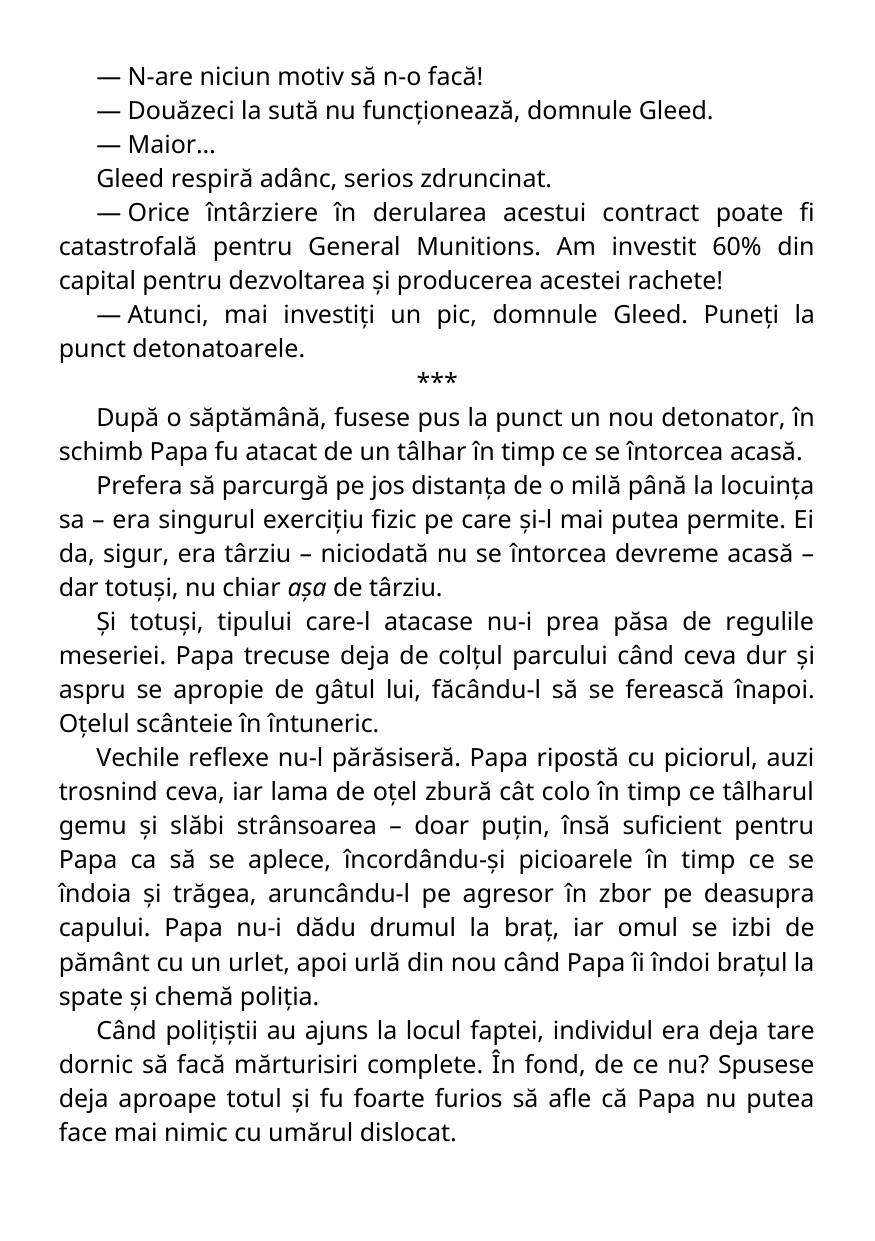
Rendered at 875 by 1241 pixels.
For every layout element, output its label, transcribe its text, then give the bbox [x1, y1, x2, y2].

text — Maior… [58, 127, 816, 161]
text — Orice întârziere în derularea acestui contract poate fi catastrofală pentru General Munitions. Am investit 60% din capital pentru dezvoltarea şi producerea acestei rachete! [58, 195, 816, 297]
text Gleed respiră adânc, serios zdruncinat. [58, 161, 816, 195]
text Şi totuşi, tipului care-l atacase nu-i prea păsa de regulile meseriei. Papa trecuse deja de colţul parcului când ceva dur şi aspru se apropie de gâtul lui, făcându-l să se ferească înapoi. Oţelul scânteie în întuneric. [58, 603, 816, 740]
text Când poliţiştii au ajuns la locul faptei, individul era deja tare dornic să facă mărturisiri complete. În fond, de ce nu? Spusese deja aproape totul şi fu foarte furios să afle că Papa nu putea face mai nimic cu umărul dislocat. [58, 1012, 816, 1148]
text — N-are niciun motiv să n-o facă! [58, 58, 816, 93]
text După o săptămână, fusese pus la punct un nou detonator, în schimb Papa fu atacat de un tâlhar în timp ce se întorcea acasă. [58, 399, 816, 467]
text *** [58, 365, 816, 399]
text Prefera să parcurgă pe jos distanţa de o milă până la locuinţa sa – era singurul exerciţiu fizic pe care şi-l mai putea permite. Ei da, sigur, era târziu – niciodată nu se întorcea devreme acasă – dar totuşi, nu chiar aşa de târziu. [58, 467, 816, 603]
text — Douăzeci la sută nu funcţionează, domnule Gleed. [58, 93, 816, 127]
text Vechile reflexe nu-l părăsiseră. Papa ripostă cu piciorul, auzi trosnind ceva, iar lama de oţel zbură cât colo în timp ce tâlharul gemu şi slăbi strânsoarea – doar puţin, însă suficient pentru Papa ca să se aplece, încordându-şi picioarele în timp ce se îndoia şi trăgea, aruncându-l pe agresor în zbor pe deasupra capului. Papa nu-i dădu drumul la braţ, iar omul se izbi de pământ cu un urlet, apoi urlă din nou când Papa îi îndoi braţul la spate şi chemă poliţia. [58, 740, 816, 1012]
text — Atunci, mai investiţi un pic, domnule Gleed. Puneţi la punct detonatoarele. [58, 297, 816, 365]
